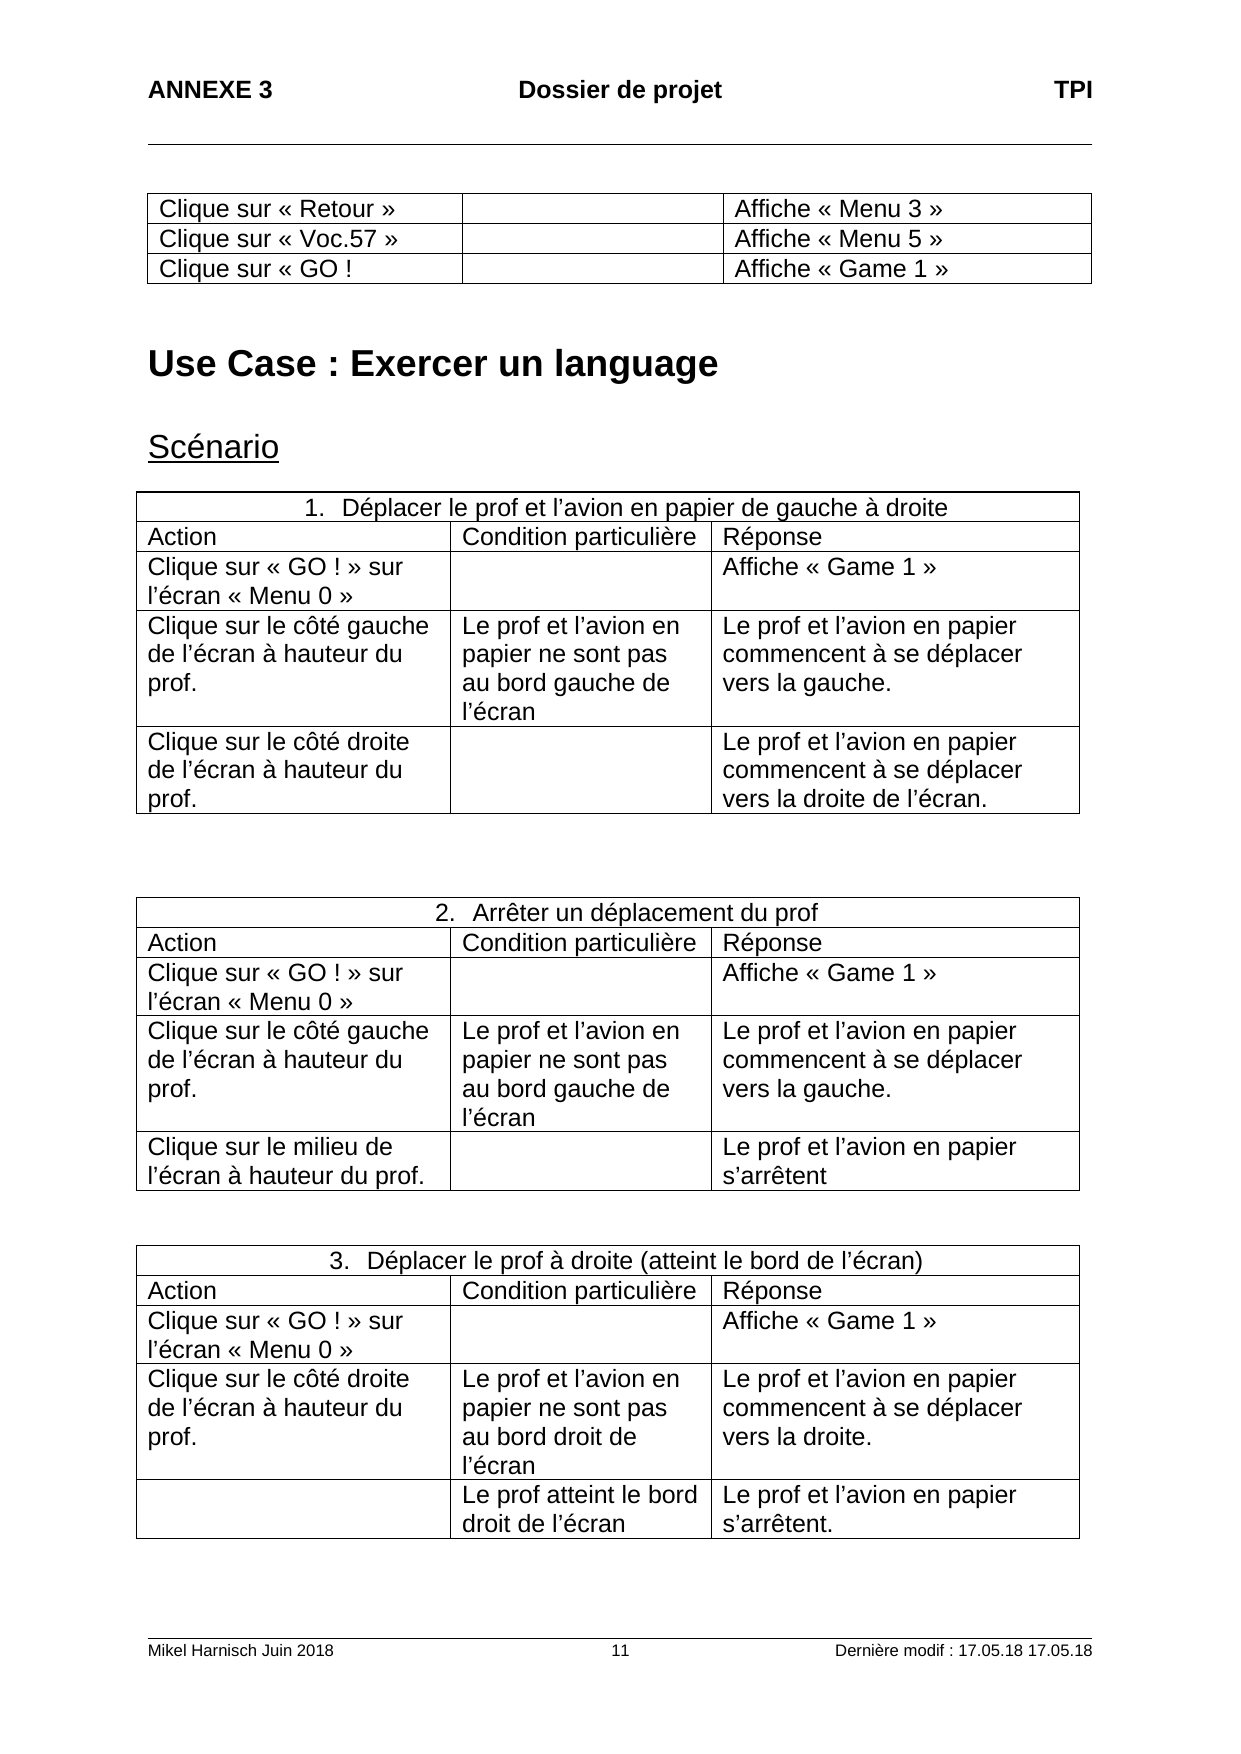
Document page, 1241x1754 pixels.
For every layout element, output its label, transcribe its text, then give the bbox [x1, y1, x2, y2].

table_cell Action [137, 1276, 450, 1305]
table_cell [463, 254, 723, 283]
table_cell Réponse [712, 1276, 1079, 1305]
table_cell Clique sur « GO ! » sur l’écran « Menu 0 » [137, 1306, 450, 1363]
table_cell Affiche « Game 1 » [712, 1306, 1079, 1363]
table_cell [451, 1132, 711, 1190]
table_cell Clique sur « GO ! » sur l’écran « Menu 0 » [137, 958, 450, 1015]
table_cell [451, 958, 711, 1015]
table_cell Affiche « Game 1 » [712, 958, 1079, 1015]
table_cell [137, 1480, 450, 1538]
table_cell [451, 727, 711, 813]
table_cell Condition particulière [451, 928, 711, 957]
table_cell Clique sur le côté gauche de l’écran à hauteur du prof. [137, 611, 450, 726]
table_cell [451, 1306, 711, 1363]
table_cell Action [137, 522, 450, 551]
table_cell Réponse [712, 522, 1079, 551]
table_cell Affiche « Menu 3 » [724, 194, 1091, 223]
table_cell Clique sur le côté droite de l’écran à hauteur du prof. [137, 1364, 450, 1479]
table_cell Le prof et l’avion en papier ne sont pas au bord gauche de l’écran [451, 1016, 711, 1131]
table_cell Le prof atteint le bord droit de l’écran [451, 1480, 711, 1538]
table_cell [451, 552, 711, 609]
table_cell Condition particulière [451, 522, 711, 551]
table_cell [463, 224, 723, 253]
table_cell Le prof et l’avion en papier ne sont pas au bord droit de l’écran [451, 1364, 711, 1479]
table_cell Clique sur « GO ! [148, 254, 462, 283]
table_cell Réponse [712, 928, 1079, 957]
table_cell Le prof et l’avion en papier s’arrêtent [712, 1132, 1079, 1190]
table_header Déplacer le prof et l’avion en papier de gauche à droite [137, 493, 1079, 521]
table_cell Clique sur « Retour » [148, 194, 462, 223]
table_cell Le prof et l’avion en papier commencent à se déplacer vers la droite. [712, 1364, 1079, 1479]
table_cell Le prof et l’avion en papier commencent à se déplacer vers la gauche. [712, 1016, 1079, 1131]
table_cell Clique sur le côté gauche de l’écran à hauteur du prof. [137, 1016, 450, 1131]
table_cell Clique sur « Voc.57 » [148, 224, 462, 253]
table_cell Le prof et l’avion en papier commencent à se déplacer vers la droite de l’écran. [712, 727, 1079, 813]
table_cell Le prof et l’avion en papier s’arrêtent. [712, 1480, 1079, 1538]
table_cell Clique sur le milieu de l’écran à hauteur du prof. [137, 1132, 450, 1190]
table_cell Affiche « Game 1 » [724, 254, 1091, 283]
table_cell Affiche « Game 1 » [712, 552, 1079, 609]
table_cell Le prof et l’avion en papier commencent à se déplacer vers la gauche. [712, 611, 1079, 726]
table_cell Le prof et l’avion en papier ne sont pas au bord gauche de l’écran [451, 611, 711, 726]
table_cell Affiche « Menu 5 » [724, 224, 1091, 253]
table_cell Clique sur le côté droite de l’écran à hauteur du prof. [137, 727, 450, 813]
table_header Arrêter un déplacement du prof [137, 898, 1079, 927]
text Scénario [148, 427, 1092, 466]
table_cell Condition particulière [451, 1276, 711, 1305]
table_cell [463, 194, 723, 223]
table_header Déplacer le prof à droite (atteint le bord de l’écran) [137, 1246, 1079, 1275]
table_cell Action [137, 928, 450, 957]
text Use Case : Exercer un language [148, 341, 1092, 384]
table_cell Clique sur « GO ! » sur l’écran « Menu 0 » [137, 552, 450, 609]
